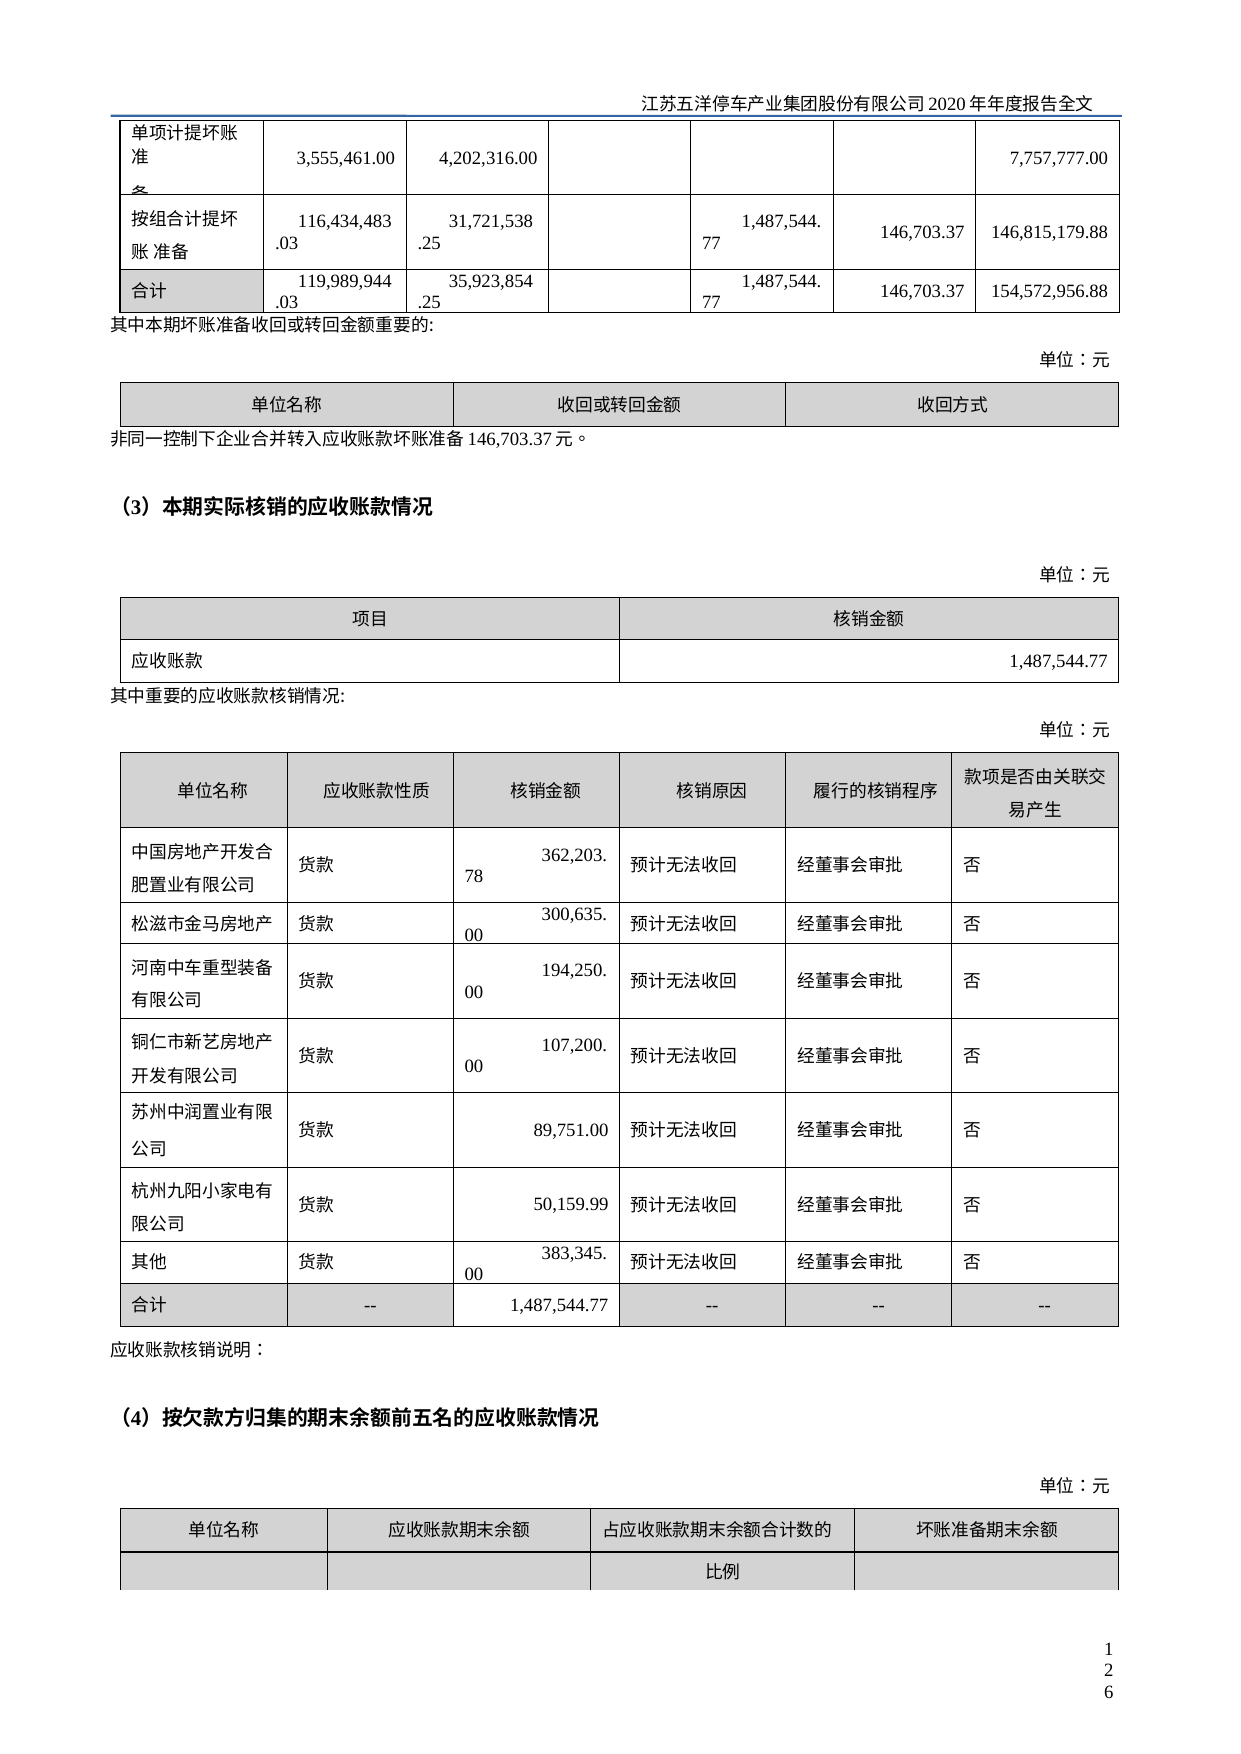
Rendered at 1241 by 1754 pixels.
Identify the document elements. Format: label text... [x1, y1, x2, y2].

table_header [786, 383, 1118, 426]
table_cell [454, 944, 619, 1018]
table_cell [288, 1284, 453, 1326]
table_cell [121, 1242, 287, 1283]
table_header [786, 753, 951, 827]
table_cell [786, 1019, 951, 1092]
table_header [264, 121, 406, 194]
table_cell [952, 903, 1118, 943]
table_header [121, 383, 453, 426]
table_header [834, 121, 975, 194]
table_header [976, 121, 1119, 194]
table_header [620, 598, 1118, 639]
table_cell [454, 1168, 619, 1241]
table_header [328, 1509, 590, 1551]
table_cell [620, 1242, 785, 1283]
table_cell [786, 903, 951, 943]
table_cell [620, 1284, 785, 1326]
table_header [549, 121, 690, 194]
text （3）本期实际核销的应收账款情况 [110, 492, 1129, 521]
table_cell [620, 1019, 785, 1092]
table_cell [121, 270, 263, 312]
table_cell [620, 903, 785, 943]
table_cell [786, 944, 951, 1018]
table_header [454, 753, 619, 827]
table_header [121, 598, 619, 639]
text 应收账款核销说明： [110, 1337, 1129, 1361]
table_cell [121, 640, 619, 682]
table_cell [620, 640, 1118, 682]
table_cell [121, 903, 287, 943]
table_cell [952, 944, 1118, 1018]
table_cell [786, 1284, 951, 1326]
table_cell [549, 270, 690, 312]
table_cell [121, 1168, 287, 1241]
text 单位：元 [1039, 718, 1129, 742]
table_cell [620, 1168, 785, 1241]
text 单位：元 [1039, 1473, 1129, 1497]
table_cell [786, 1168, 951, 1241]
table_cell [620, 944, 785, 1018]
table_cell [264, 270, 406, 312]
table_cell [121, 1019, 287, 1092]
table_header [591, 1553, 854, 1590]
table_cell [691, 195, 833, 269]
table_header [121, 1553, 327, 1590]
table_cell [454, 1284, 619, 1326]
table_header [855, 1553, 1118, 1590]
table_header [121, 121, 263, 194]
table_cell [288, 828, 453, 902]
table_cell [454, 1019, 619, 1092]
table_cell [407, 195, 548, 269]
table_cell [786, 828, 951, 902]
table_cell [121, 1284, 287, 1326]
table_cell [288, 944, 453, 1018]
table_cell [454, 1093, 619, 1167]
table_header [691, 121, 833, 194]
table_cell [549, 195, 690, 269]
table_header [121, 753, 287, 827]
text 单位：元 [1039, 347, 1129, 372]
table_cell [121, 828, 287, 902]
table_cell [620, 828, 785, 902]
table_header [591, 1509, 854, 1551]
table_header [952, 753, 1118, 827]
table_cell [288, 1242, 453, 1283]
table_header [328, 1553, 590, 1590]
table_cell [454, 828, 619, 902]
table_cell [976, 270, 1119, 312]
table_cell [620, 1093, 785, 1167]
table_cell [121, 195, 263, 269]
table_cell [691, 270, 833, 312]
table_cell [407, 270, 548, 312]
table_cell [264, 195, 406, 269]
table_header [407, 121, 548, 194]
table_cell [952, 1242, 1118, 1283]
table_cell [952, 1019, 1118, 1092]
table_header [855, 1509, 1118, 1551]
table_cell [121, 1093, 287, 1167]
text 单位：元 [1039, 562, 1129, 587]
text 其中本期坏账准备收回或转回金额重要的: [110, 313, 1129, 337]
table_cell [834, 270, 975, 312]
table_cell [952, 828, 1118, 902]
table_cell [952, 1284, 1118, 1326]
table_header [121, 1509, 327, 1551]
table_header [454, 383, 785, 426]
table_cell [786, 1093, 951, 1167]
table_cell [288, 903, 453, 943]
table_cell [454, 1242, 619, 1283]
text 非同一控制下企业合并转入应收账款坏账准备146,703.37元。 [110, 427, 1129, 451]
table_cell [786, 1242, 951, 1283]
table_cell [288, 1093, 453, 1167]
text 其中重要的应收账款核销情况: [110, 683, 1129, 707]
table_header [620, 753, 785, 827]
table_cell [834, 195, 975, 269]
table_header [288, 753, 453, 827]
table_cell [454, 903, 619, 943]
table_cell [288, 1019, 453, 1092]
text （4）按欠款方归集的期末余额前五名的应收账款情况 [110, 1403, 1129, 1431]
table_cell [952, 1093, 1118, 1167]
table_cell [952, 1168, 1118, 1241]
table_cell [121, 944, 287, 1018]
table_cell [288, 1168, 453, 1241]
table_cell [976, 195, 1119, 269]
